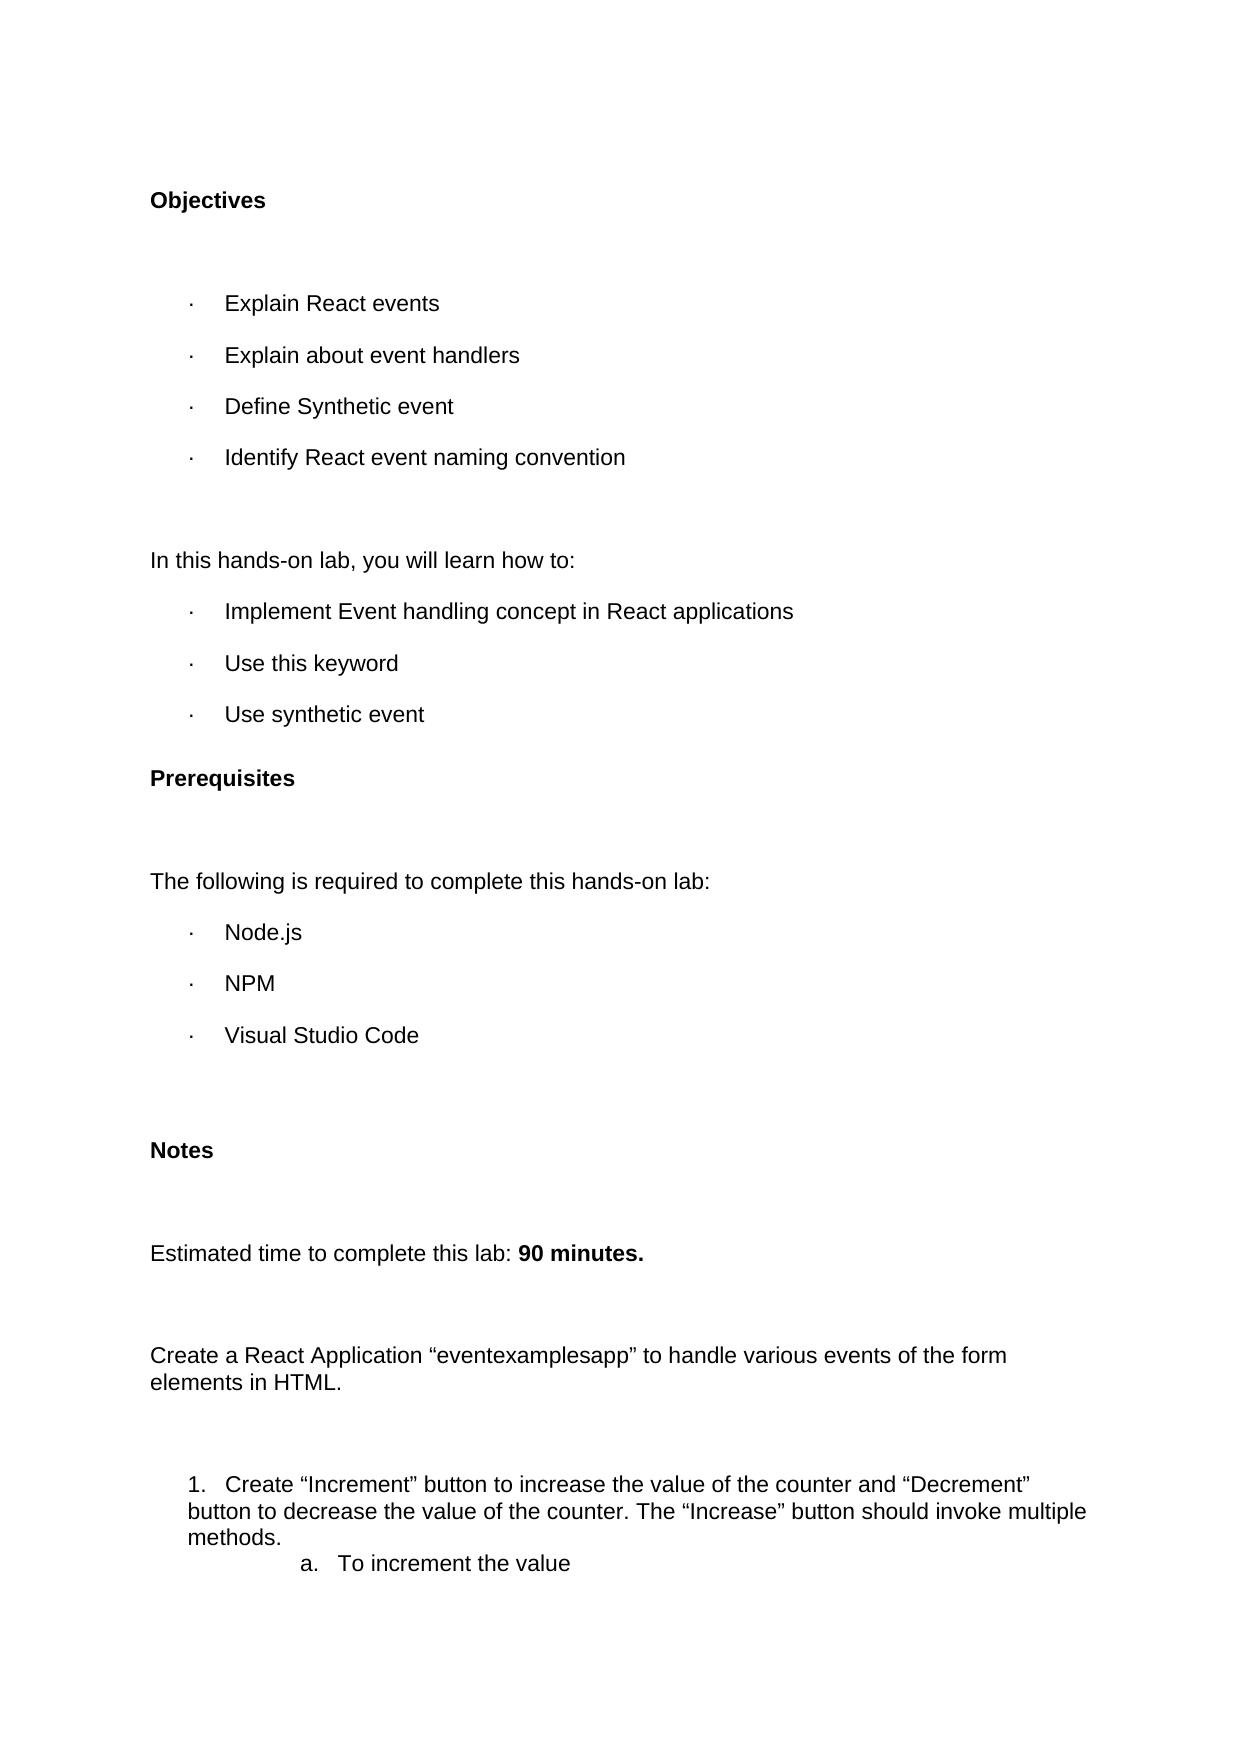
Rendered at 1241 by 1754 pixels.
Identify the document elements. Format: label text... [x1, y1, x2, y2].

text · NPM [187, 970, 1090, 997]
text a. To increment the value [300, 1550, 1090, 1577]
text Create a React Application “eventexamplesapp” to handle various events of the form elements in HTML. [150, 1342, 1090, 1395]
text 1. Create “Increment” button to increase the value of the counter and “Decrement” button to decrease the value of the counter. The “Increase” button should invoke multiple methods. [187, 1471, 1090, 1550]
text · Define Synthetic event [187, 393, 1090, 419]
text Estimated time to complete this lab: 90 minutes. [150, 1239, 1090, 1266]
text · Node.js [187, 919, 1090, 945]
text · Identify React event naming convention [187, 444, 1090, 471]
subtitle Notes [150, 1137, 1090, 1163]
text · Use synthetic event [187, 701, 1090, 727]
subtitle Prerequisites [150, 765, 1090, 791]
subtitle Objectives [150, 187, 1090, 214]
text · Explain React events [187, 290, 1090, 317]
text · Implement Event handling concept in React applications [187, 598, 1090, 625]
text · Use this keyword [187, 650, 1090, 676]
text · Explain about event handlers [187, 342, 1090, 368]
text · Visual Studio Code [187, 1022, 1090, 1048]
text In this hands-on lab, you will learn how to: [150, 547, 1090, 573]
text The following is required to complete this hands-on lab: [150, 868, 1090, 894]
